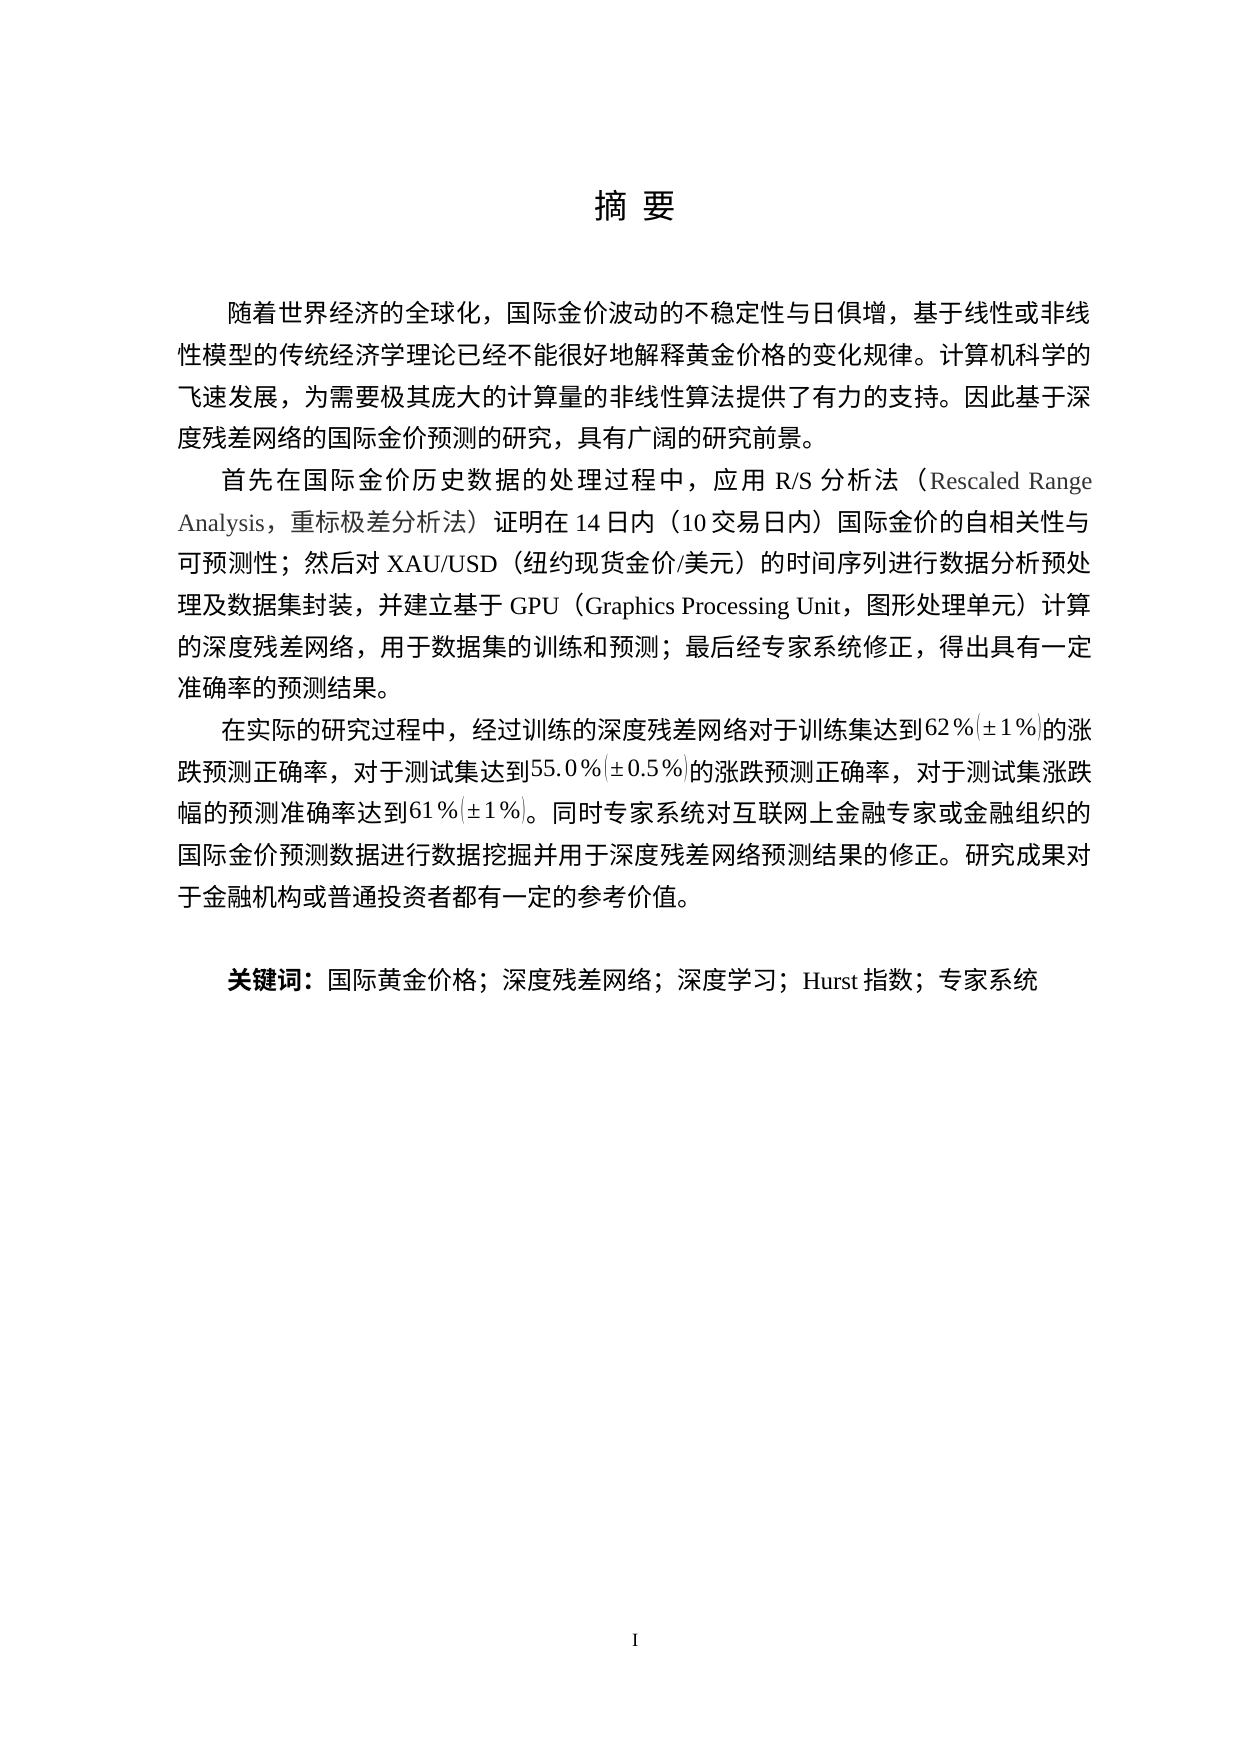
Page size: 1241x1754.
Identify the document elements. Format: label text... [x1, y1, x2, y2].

text 随着世界经济的全球化，国际金价波动的不稳定性与日俱增，基于线性或非线性模型的传统经济学理论已经不能很好地解释黄金价格的变化规律。计算机科学的飞速发展，为需要极其庞大的计算量的非线性算法提供了有力的支持。因此基于深度残差网络的国际金价预测的研究，具有广阔的研究前景。 [177, 289, 1092, 456]
text 摘 要 [177, 185, 1092, 227]
text 关键词：国际黄金价格；深度残差网络；深度学习；Hurst指数；专家系统 [177, 956, 1092, 998]
text 在实际的研究过程中，经过训练的深度残差网络对于训练集达到的涨跌预测正确率，对于测试集达到的涨跌预测正确率，对于测试集涨跌幅的预测准确率达到。同时专家系统对互联网上金融专家或金融组织的国际金价预测数据进行数据挖掘并用于深度残差网络预测结果的修正。研究成果对于金融机构或普通投资者都有一定的参考价值。 [177, 706, 1092, 914]
text 首先在国际金价历史数据的处理过程中，应用R/S分析法（Rescaled Range Analysis，重标极差分析法）证明在14日内（10交易日内）国际金价的自相关性与可预测性；然后对XAU/USD（纽约现货金价/美元）的时间序列进行数据分析预处理及数据集封装，并建立基于GPU（Graphics Processing Unit，图形处理单元）计算的深度残差网络，用于数据集的训练和预测；最后经专家系统修正，得出具有一定准确率的预测结果。 [177, 456, 1092, 706]
